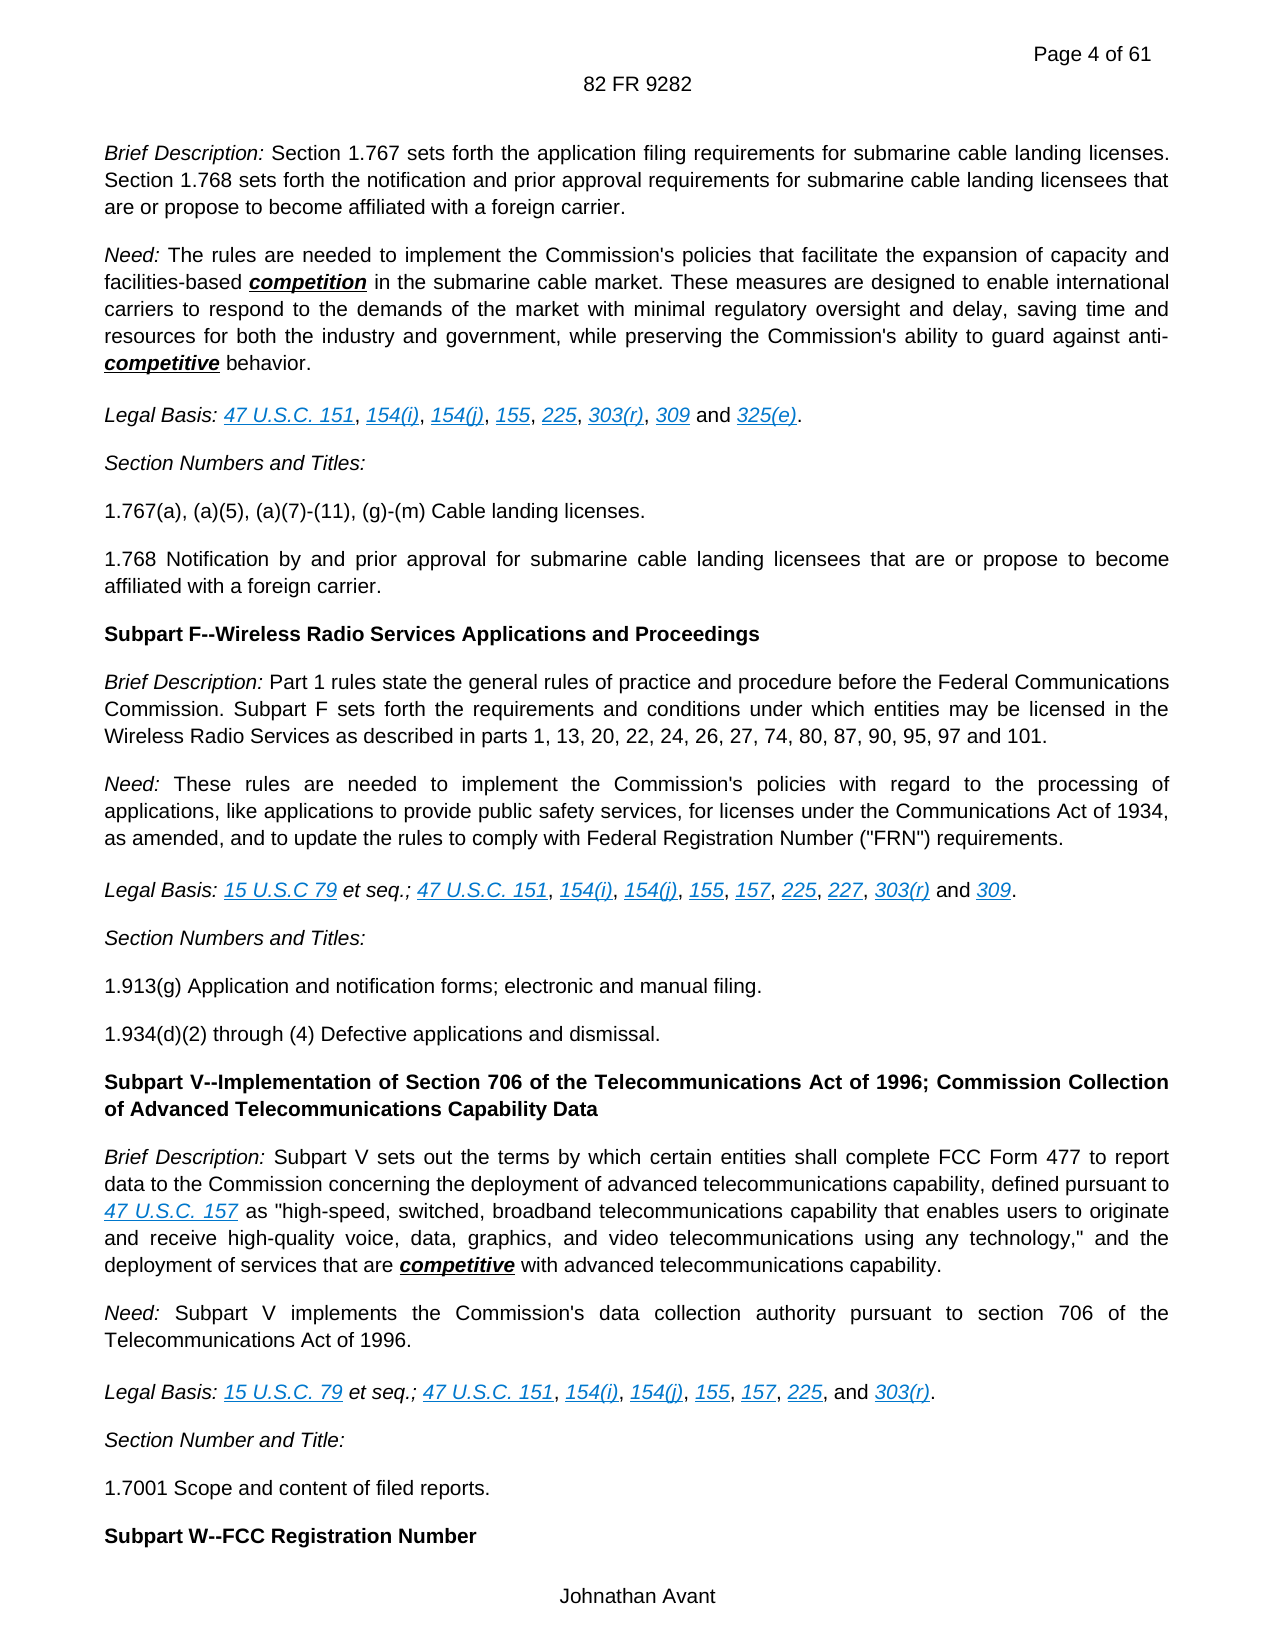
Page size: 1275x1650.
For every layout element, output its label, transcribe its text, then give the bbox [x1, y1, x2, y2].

text Legal Basis: 15 U.S.C 79 et seq.; 47 U.S.C. 151, 154(i), 154(j), 155, 157, 225, 227, 303(r) and 309. [104, 875, 1171, 902]
text Section Numbers and Titles: [104, 448, 1171, 475]
text Subpart W--FCC Registration Number [104, 1521, 1171, 1548]
text Subpart F--Wireless Radio Services Applications and Proceedings [104, 619, 1171, 646]
text 1.767(a), (a)(5), (a)(7)-(11), (g)-(m) Cable landing licenses. [104, 496, 1171, 523]
text 1.913(g) Application and notification forms; electronic and manual filing. [104, 971, 1171, 998]
text Need: These rules are needed to implement the Commission's policies with regard to the processing of applications, like applications to provide public safety services, for licenses under the Communications Act of 1934, as amended, and to update the rules to comply with Federal Registration Number ("FRN") requirements. [104, 769, 1171, 850]
text Brief Description: Section 1.767 sets forth the application filing requirements for submarine cable landing licenses. Section 1.768 sets forth the notification and prior approval requirements for submarine cable landing licensees that are or propose to become affiliated with a foreign carrier. [104, 137, 1171, 219]
text 1.768 Notification by and prior approval for submarine cable landing licensees that are or propose to become affiliated with a foreign carrier. [104, 544, 1171, 598]
text Brief Description: Part 1 rules state the general rules of practice and procedure before the Federal Communications Commission. Subpart F sets forth the requirements and conditions under which entities may be licensed in the Wireless Radio Services as described in parts 1, 13, 20, 22, 24, 26, 27, 74, 80, 87, 90, 95, 97 and 101. [104, 667, 1171, 748]
text Legal Basis: 47 U.S.C. 151, 154(i), 154(j), 155, 225, 303(r), 309 and 325(e). [104, 400, 1171, 427]
text Need: Subpart V implements the Commission's data collection authority pursuant to section 706 of the Telecommunications Act of 1996. [104, 1298, 1171, 1352]
text 1.7001 Scope and content of filed reports. [104, 1473, 1171, 1500]
text Section Number and Title: [104, 1425, 1171, 1452]
text Legal Basis: 15 U.S.C. 79 et seq.; 47 U.S.C. 151, 154(i), 154(j), 155, 157, 225, and 303(r). [104, 1377, 1171, 1404]
text Need: The rules are needed to implement the Commission's policies that facilitate the expansion of capacity and facilities-based competition in the submarine cable market. These measures are designed to enable international carriers to respond to the demands of the market with minimal regulatory oversight and delay, saving time and resources for both the industry and government, while preserving the Commission's ability to guard against anti-competitive behavior. [104, 239, 1171, 375]
text Section Numbers and Titles: [104, 923, 1171, 950]
text Brief Description: Subpart V sets out the terms by which certain entities shall complete FCC Form 477 to report data to the Commission concerning the deployment of advanced telecommunications capability, defined pursuant to 47 U.S.C. 157 as "high-speed, switched, broadband telecommunications capability that enables users to originate and receive high-quality voice, data, graphics, and video telecommunications using any technology," and the deployment of services that are competitive with advanced telecommunications capability. [104, 1142, 1171, 1277]
text 1.934(d)(2) through (4) Defective applications and dismissal. [104, 1019, 1171, 1046]
text Subpart V--Implementation of Section 706 of the Telecommunications Act of 1996; Commission Collection of Advanced Telecommunications Capability Data [104, 1067, 1171, 1121]
